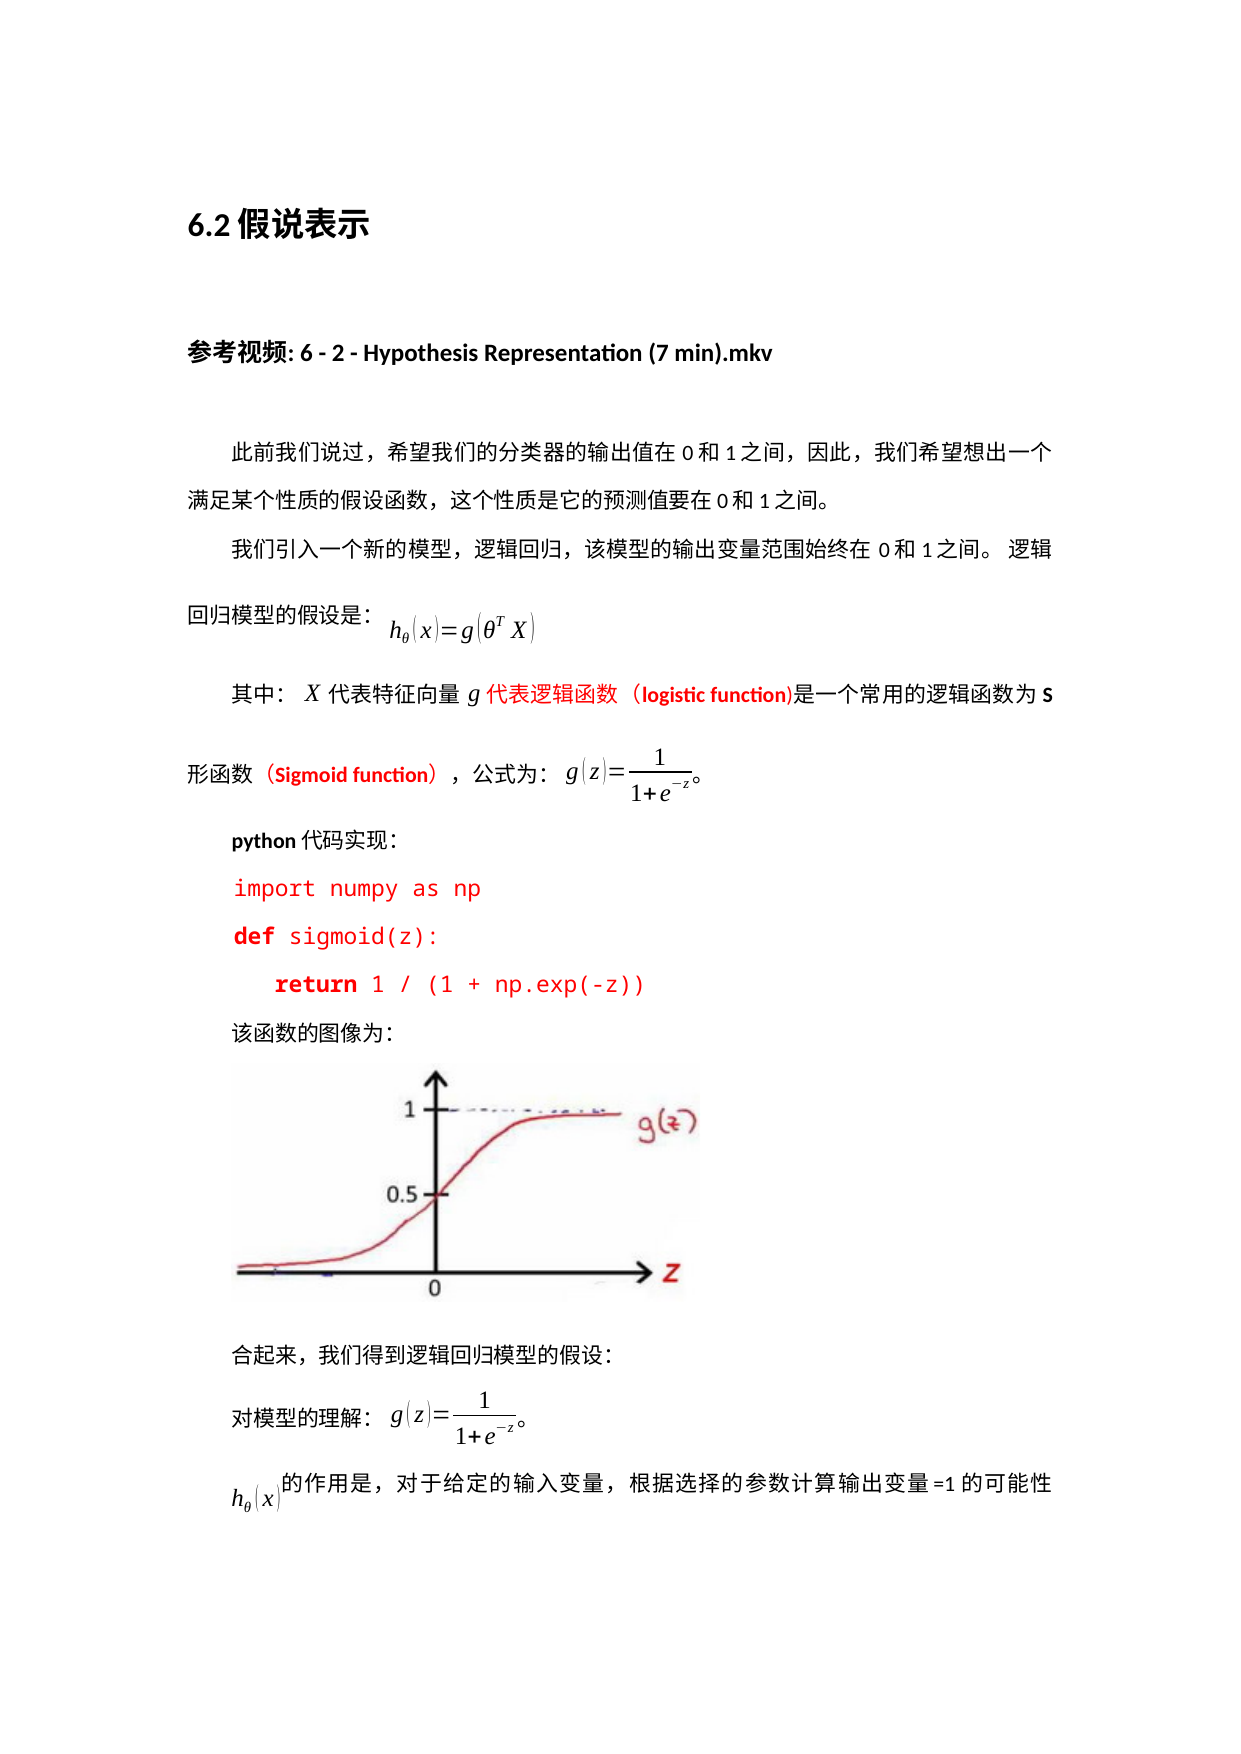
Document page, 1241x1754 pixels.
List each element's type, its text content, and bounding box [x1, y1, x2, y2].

text 合起来，我们得到逻辑回归模型的假设： [187, 1337, 1053, 1370]
text 其中： 代表特征向量 代表逻辑函数（logistic function)是一个常用的逻辑函数为S形函数（Sigmoid function），公式为： 。 [187, 677, 1053, 807]
subtitle 6.2 假说表示 [187, 189, 1053, 254]
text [187, 1466, 1053, 1531]
text 此前我们说过，希望我们的分类器的输出值在0和1之间，因此，我们希望想出一个满足某个性质的假设函数，这个性质是它的预测值要在0和1之间。 [187, 434, 1053, 515]
picture [231, 1063, 700, 1302]
text 对模型的理解： 。 [187, 1386, 1053, 1451]
text 参考视频: 6 - 2 - Hypothesis Representation (7 min).mkv [187, 318, 1053, 383]
text python代码实现： [187, 823, 1053, 855]
text import numpy as np [187, 871, 1053, 904]
text def sigmoid(z): [187, 919, 1053, 952]
text 我们引入一个新的模型，逻辑回归，该模型的输出变量范围始终在0和1之间。 逻辑回归模型的假设是： [187, 531, 1053, 661]
text 该函数的图像为： [187, 1016, 1053, 1048]
text return 1 / (1 + np.exp(-z)) [187, 967, 1053, 1000]
